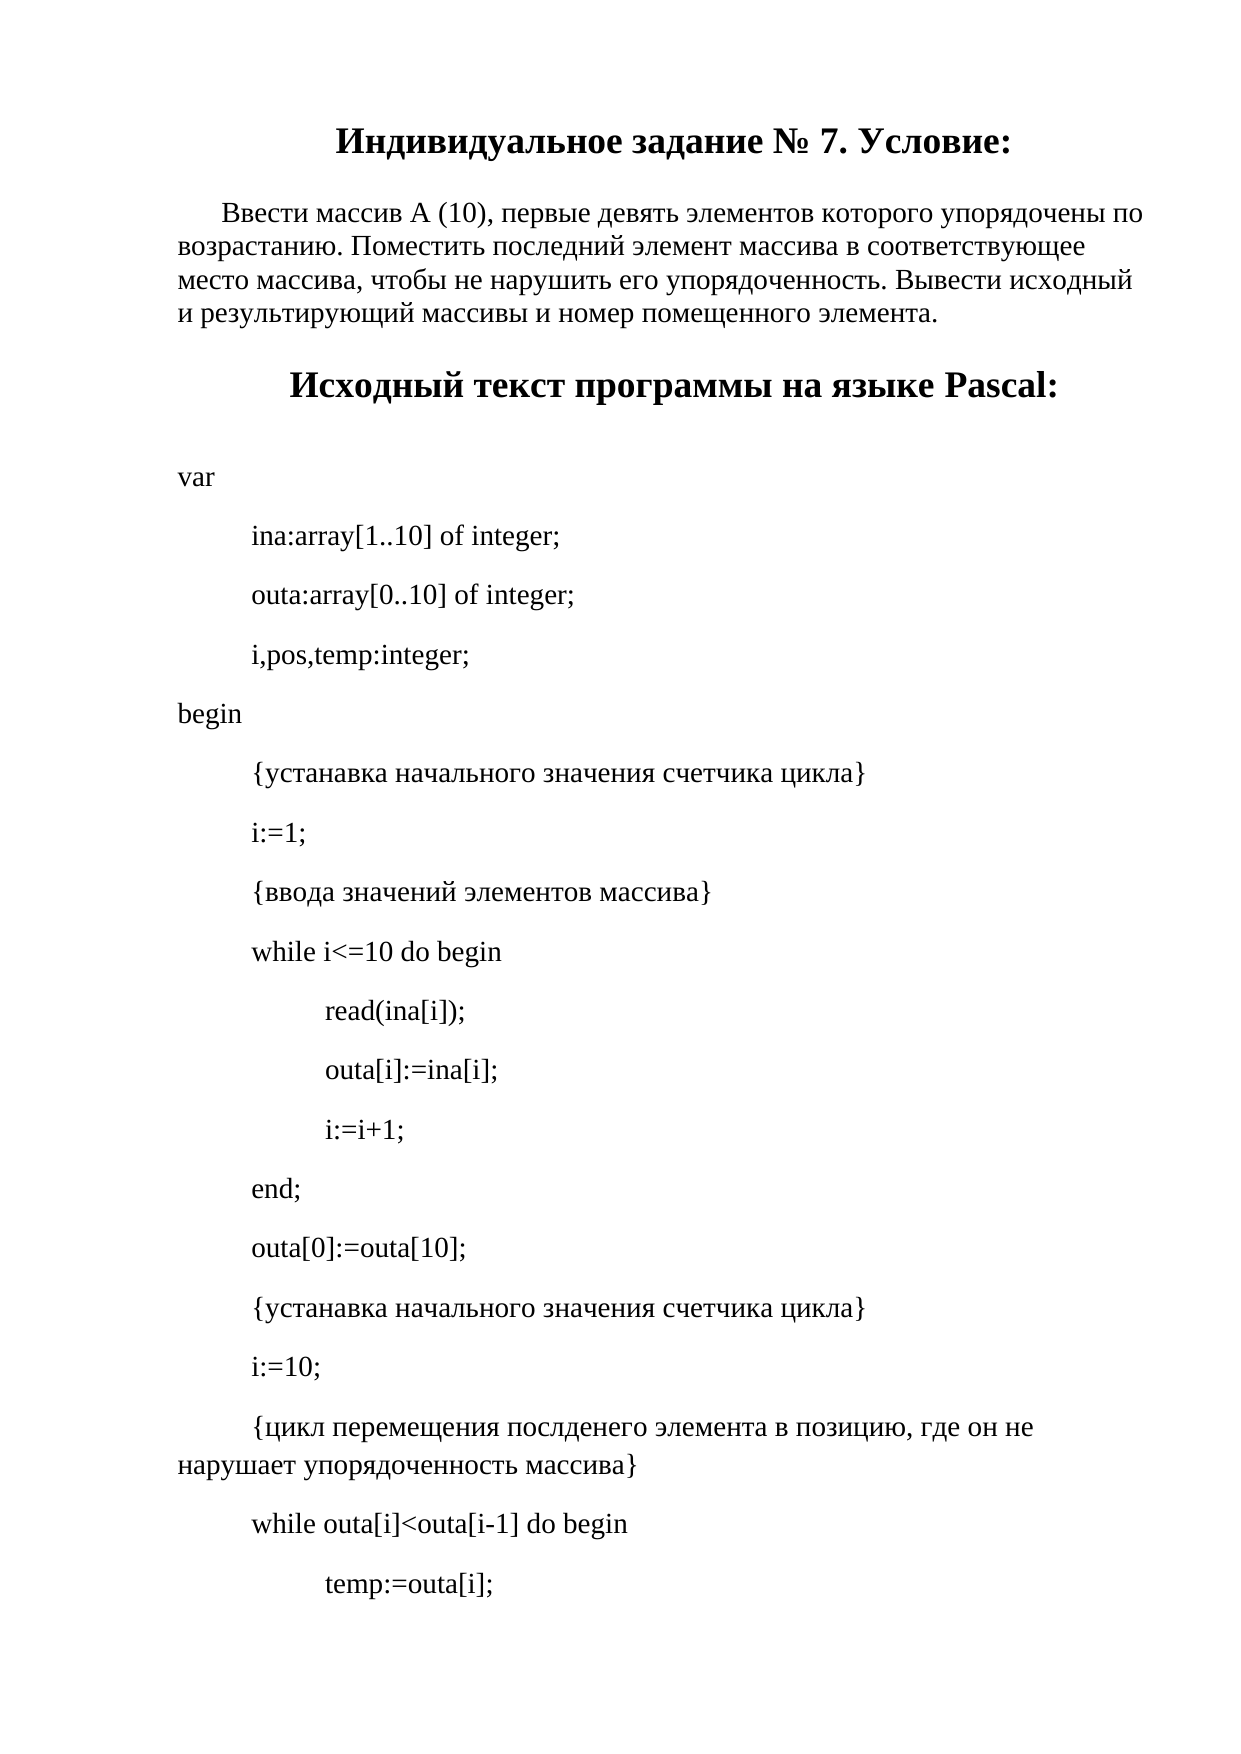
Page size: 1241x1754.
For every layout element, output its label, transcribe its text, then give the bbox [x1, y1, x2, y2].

text ina:array[1..10] of integer; [177, 518, 1152, 552]
text var [177, 459, 1152, 492]
text Индивидуальное задание № 7. Условие: [177, 118, 1171, 161]
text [177, 1290, 1152, 1323]
text outa:array[0..10] of integer; [177, 577, 1152, 611]
text while outa[i]<outa[i-1] do begin [177, 1507, 1152, 1540]
text i,pos,temp:integer; [177, 637, 1152, 670]
text Исходный текст программы на языке Pascal: [177, 362, 1171, 406]
text outa[i]:=ina[i]; [177, 1052, 1152, 1086]
text while i<=10 do begin [177, 934, 1152, 967]
text end; [177, 1171, 1152, 1205]
text {устанавка начального значения счетчика цикла} [177, 756, 1152, 789]
text {ввода значений элементов массива} [177, 874, 1152, 908]
text read(ina[i]); [177, 993, 1152, 1027]
text begin [177, 696, 1152, 730]
text outa[0]:=outa[10]; [177, 1231, 1152, 1264]
text temp:=outa[i]; [177, 1566, 1152, 1599]
text i:=i+1; [177, 1112, 1152, 1145]
text i:=1; [177, 815, 1152, 848]
text Ввести массив А (10), первые девять элементов которого упорядочены по возрастанию. Поместить последний элемент массива в соответствующее место массива, чтобы не нарушить его упорядоченность. Вывести исходный и результирующий массивы и номер помещенного элемента. [177, 195, 1152, 329]
text {цикл перемещения послденего элемента в позицию, где он не нарушает упорядоченность массива} [177, 1409, 1152, 1481]
text i:=10; [177, 1349, 1152, 1383]
